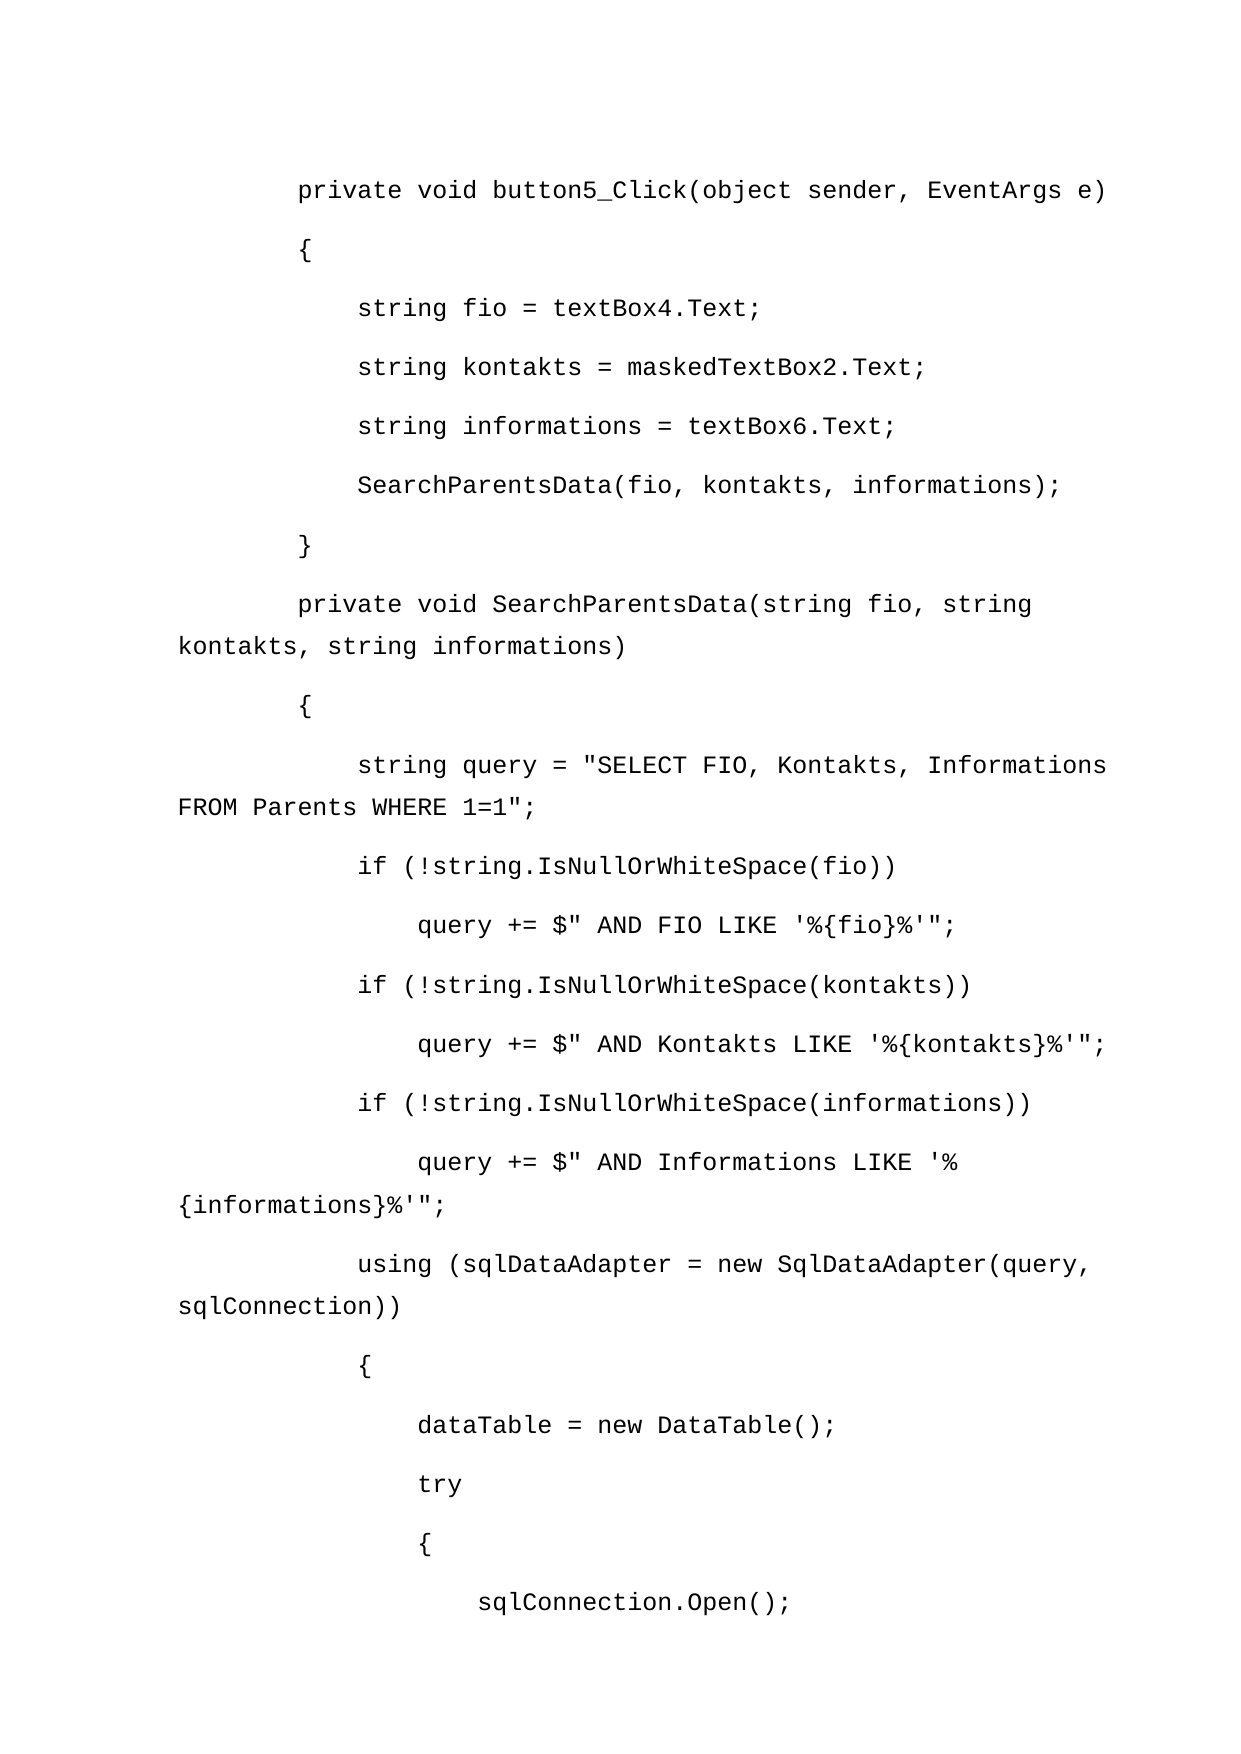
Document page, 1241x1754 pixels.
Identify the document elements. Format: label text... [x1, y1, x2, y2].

text private void button5_Click(object sender, EventArgs e) [177, 177, 1152, 206]
text if (!string.IsNullOrWhiteSpace(kontakts)) [177, 972, 1152, 1001]
text { [177, 693, 1152, 721]
text using (sqlDataAdapter = new SqlDataAdapter(query, sqlConnection)) [177, 1251, 1152, 1322]
text private void SearchParentsData(string fio, string kontakts, string informations) [177, 591, 1152, 662]
text dataTable = new DataTable(); [177, 1412, 1152, 1441]
text { [177, 236, 1152, 265]
text string fio = textBox4.Text; [177, 296, 1152, 324]
text if (!string.IsNullOrWhiteSpace(informations)) [177, 1091, 1152, 1119]
text { [177, 1531, 1152, 1559]
text string kontakts = maskedTextBox2.Text; [177, 355, 1152, 383]
text try [177, 1471, 1152, 1500]
text } [177, 532, 1152, 561]
text query += $" AND Informations LIKE '%{informations}%'"; [177, 1150, 1152, 1221]
text string query = "SELECT FIO, Kontakts, Informations FROM Parents WHERE 1=1"; [177, 752, 1152, 823]
text query += $" AND Kontakts LIKE '%{kontakts}%'"; [177, 1031, 1152, 1060]
text if (!string.IsNullOrWhiteSpace(fio)) [177, 854, 1152, 882]
text string informations = textBox6.Text; [177, 414, 1152, 442]
text sqlConnection.Open(); [177, 1590, 1152, 1618]
text query += $" AND FIO LIKE '%{fio}%'"; [177, 913, 1152, 941]
text SearchParentsData(fio, kontakts, informations); [177, 473, 1152, 501]
text { [177, 1353, 1152, 1381]
